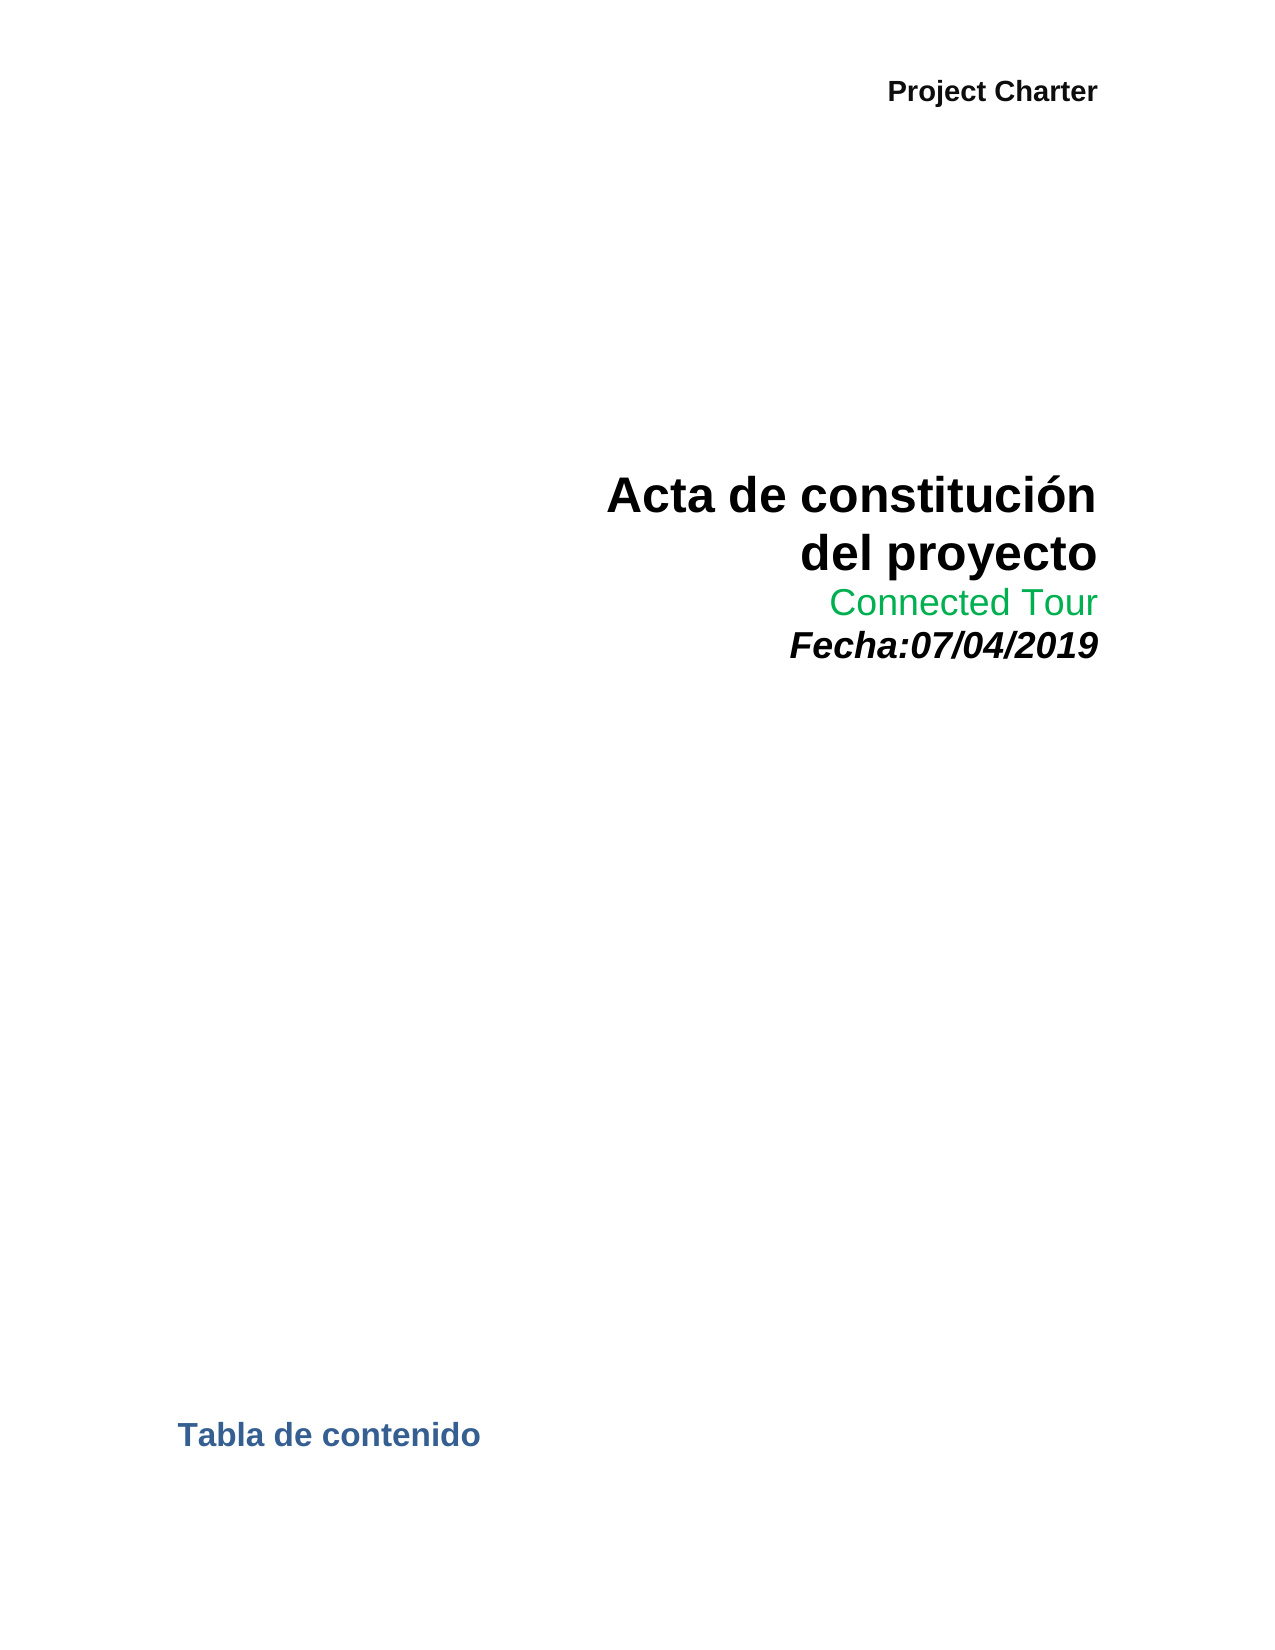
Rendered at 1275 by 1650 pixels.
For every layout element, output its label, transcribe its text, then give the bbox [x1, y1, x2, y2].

text del proyecto [177, 523, 1098, 581]
text Connected Tour [177, 581, 1098, 624]
text Tabla de contenido [177, 1414, 1098, 1453]
text Acta de constitución [177, 466, 1098, 523]
text Fecha:07/04/2019 [177, 624, 1098, 667]
